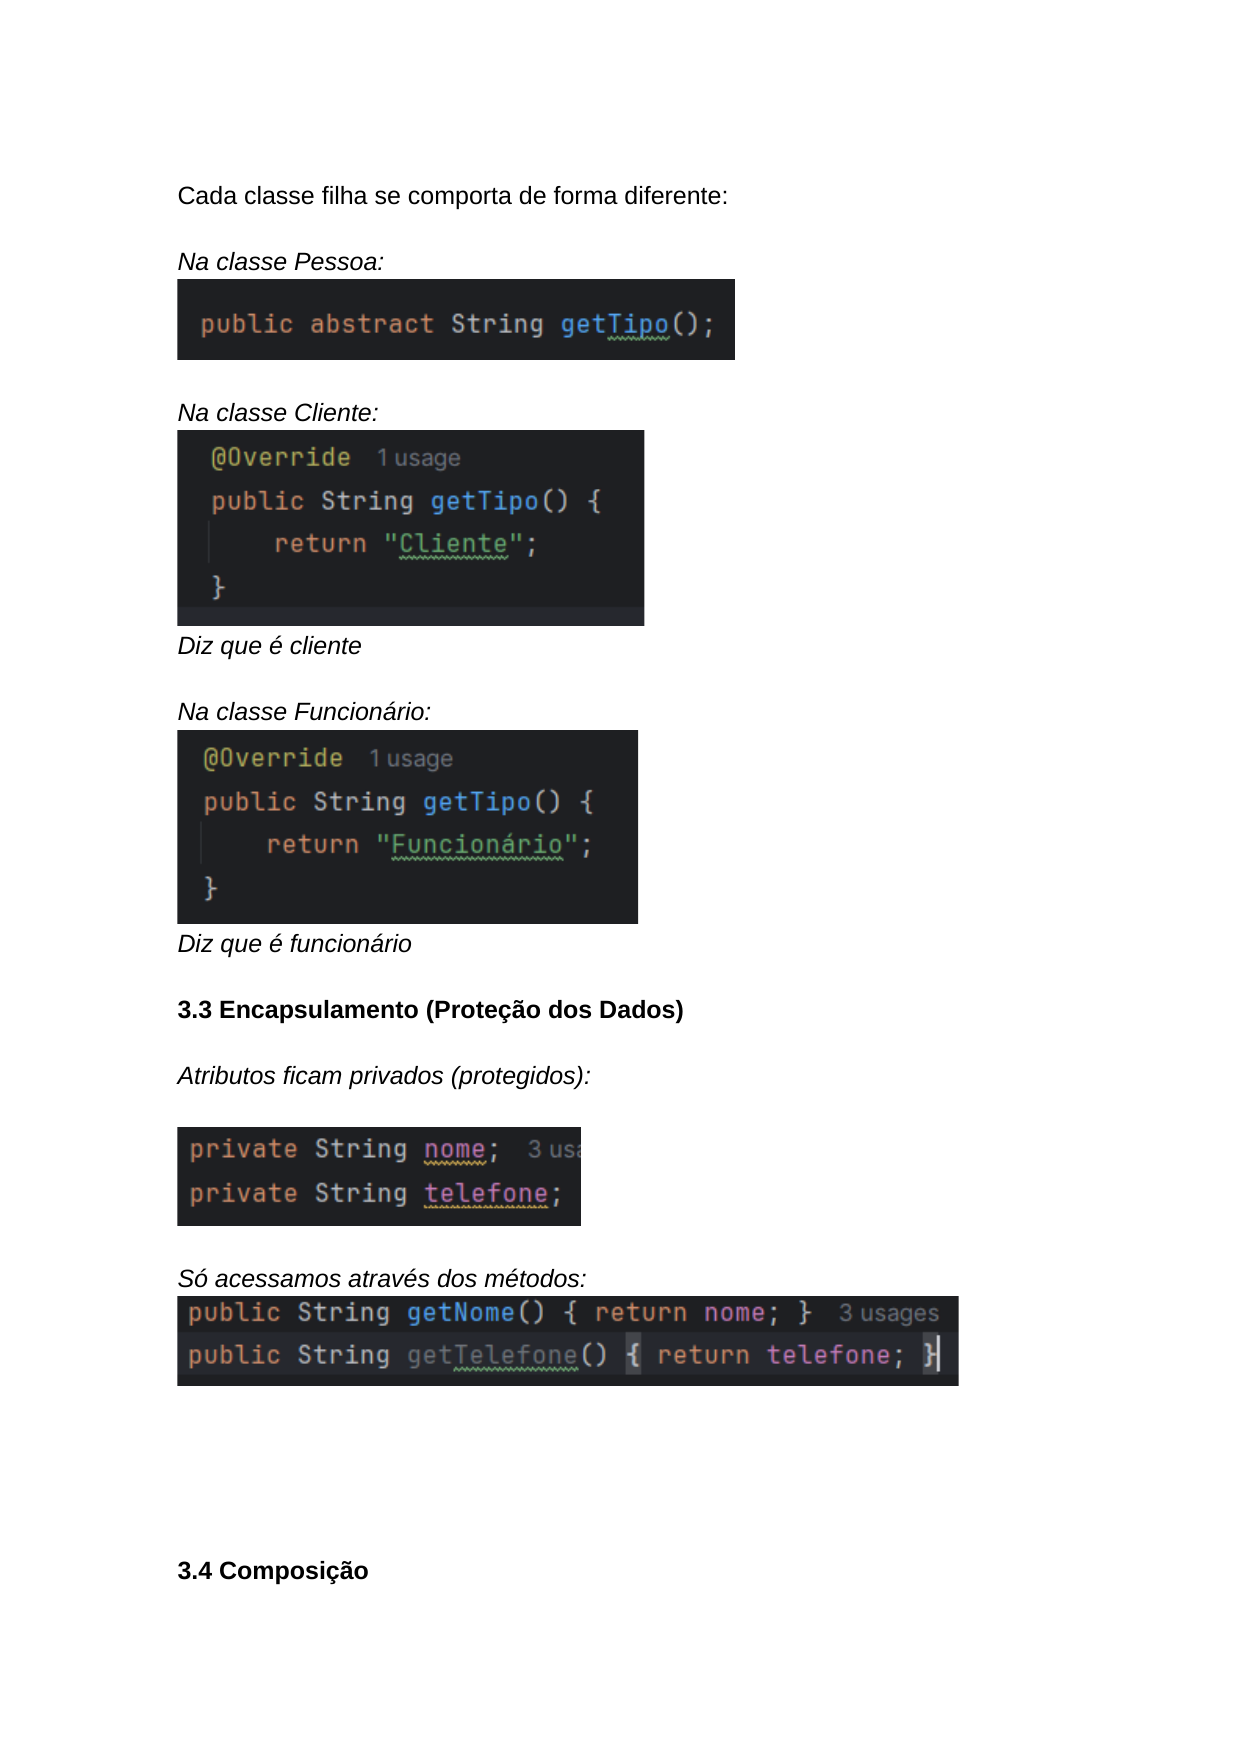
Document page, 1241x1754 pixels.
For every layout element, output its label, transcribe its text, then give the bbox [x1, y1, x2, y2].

picture [177, 1127, 581, 1226]
text Na classe Cliente: [177, 397, 1063, 426]
picture [177, 279, 735, 360]
text Na classe Pessoa: [177, 247, 1063, 275]
text 3.3 Encapsulamento (Proteção dos Dados) [177, 995, 1063, 1024]
text Atributos ficam privados (protegidos): [177, 1061, 1063, 1090]
text Só acessamos através dos métodos: [177, 1263, 1063, 1292]
text 3.4 Composição [177, 1556, 1063, 1584]
picture [177, 730, 639, 924]
text Diz que é cliente [177, 631, 1063, 660]
text Cada classe filha se comporta de forma diferente: [177, 181, 1063, 209]
text Na classe Funcionário: [177, 697, 1063, 726]
picture [177, 430, 645, 626]
picture [177, 1296, 959, 1386]
text Diz que é funcionário [177, 929, 1063, 958]
